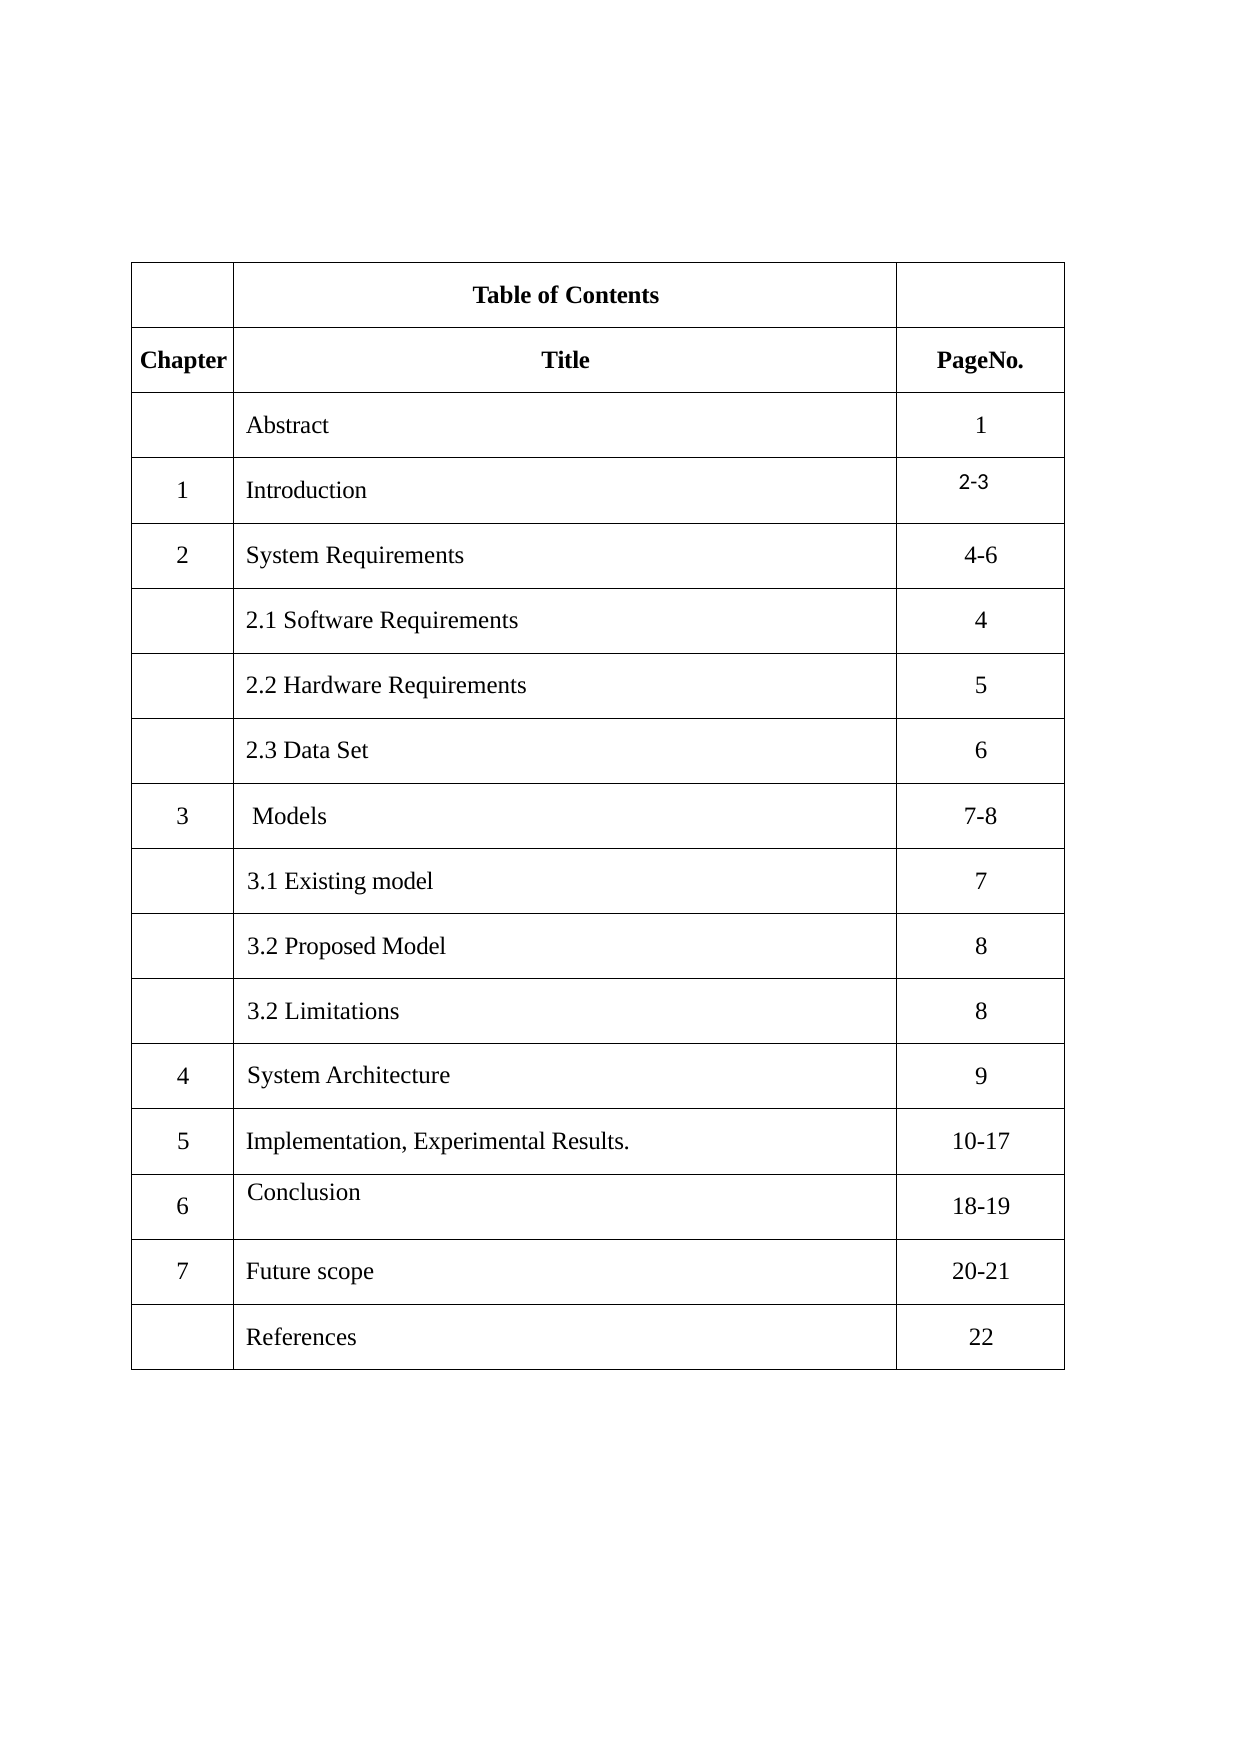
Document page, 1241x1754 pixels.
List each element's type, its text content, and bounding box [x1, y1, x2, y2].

table_header [897, 263, 1064, 327]
table_cell 6 [132, 1175, 233, 1238]
table_cell 3.2 Limitations [234, 979, 896, 1043]
table_cell Implementation, Experimental Results. [234, 1109, 896, 1173]
table_cell 8 [897, 979, 1064, 1043]
table_cell Abstract [234, 393, 896, 457]
table_cell [132, 914, 233, 978]
table_cell 7-8 [897, 784, 1064, 848]
table_cell System Requirements [234, 524, 896, 587]
table_cell 2 [132, 524, 233, 587]
table_cell 3.1 Existing model [234, 849, 896, 913]
table_cell 1 [897, 393, 1064, 457]
table_cell 5 [132, 1109, 233, 1173]
table_cell [132, 654, 233, 718]
table_cell 2.3 Data Set [234, 719, 896, 783]
table_cell 2.1 Software Requirements [234, 589, 896, 653]
table_cell 3.2 Proposed Model [234, 914, 896, 978]
table_cell [132, 589, 233, 653]
table_cell 8 [897, 914, 1064, 978]
table_cell PageNo. [897, 328, 1064, 392]
table_cell Title [234, 328, 896, 392]
table_cell System Architecture [234, 1044, 896, 1108]
table_cell 7 [897, 849, 1064, 913]
table_cell 6 [897, 719, 1064, 783]
table_cell Models [234, 784, 896, 848]
table_cell Future scope [234, 1240, 896, 1304]
table_cell Introduction [234, 458, 896, 522]
table_cell [132, 849, 233, 913]
table_cell [132, 719, 233, 783]
table_cell 9 [897, 1044, 1064, 1108]
table_cell 4 [132, 1044, 233, 1108]
table_cell 3 [132, 784, 233, 848]
table_cell 1 [132, 458, 233, 522]
table_cell 2.2 Hardware Requirements [234, 654, 896, 718]
table_cell 22 [897, 1305, 1064, 1369]
table_cell [132, 979, 233, 1043]
table_header [132, 263, 233, 327]
table_cell 4 [897, 589, 1064, 653]
table_header Table of Contents [234, 263, 896, 327]
table_cell 2-3 [897, 458, 1064, 522]
table_cell 5 [897, 654, 1064, 718]
table_cell [132, 393, 233, 457]
table_cell References [234, 1305, 896, 1369]
table_cell 7 [132, 1240, 233, 1304]
table_cell [132, 1305, 233, 1369]
table_cell 10-17 [897, 1109, 1064, 1173]
table_cell Conclusion [234, 1175, 896, 1238]
table_cell 18-19 [897, 1175, 1064, 1238]
table_cell Chapter [132, 328, 233, 392]
table_cell 4-6 [897, 524, 1064, 587]
table_cell 20-21 [897, 1240, 1064, 1304]
